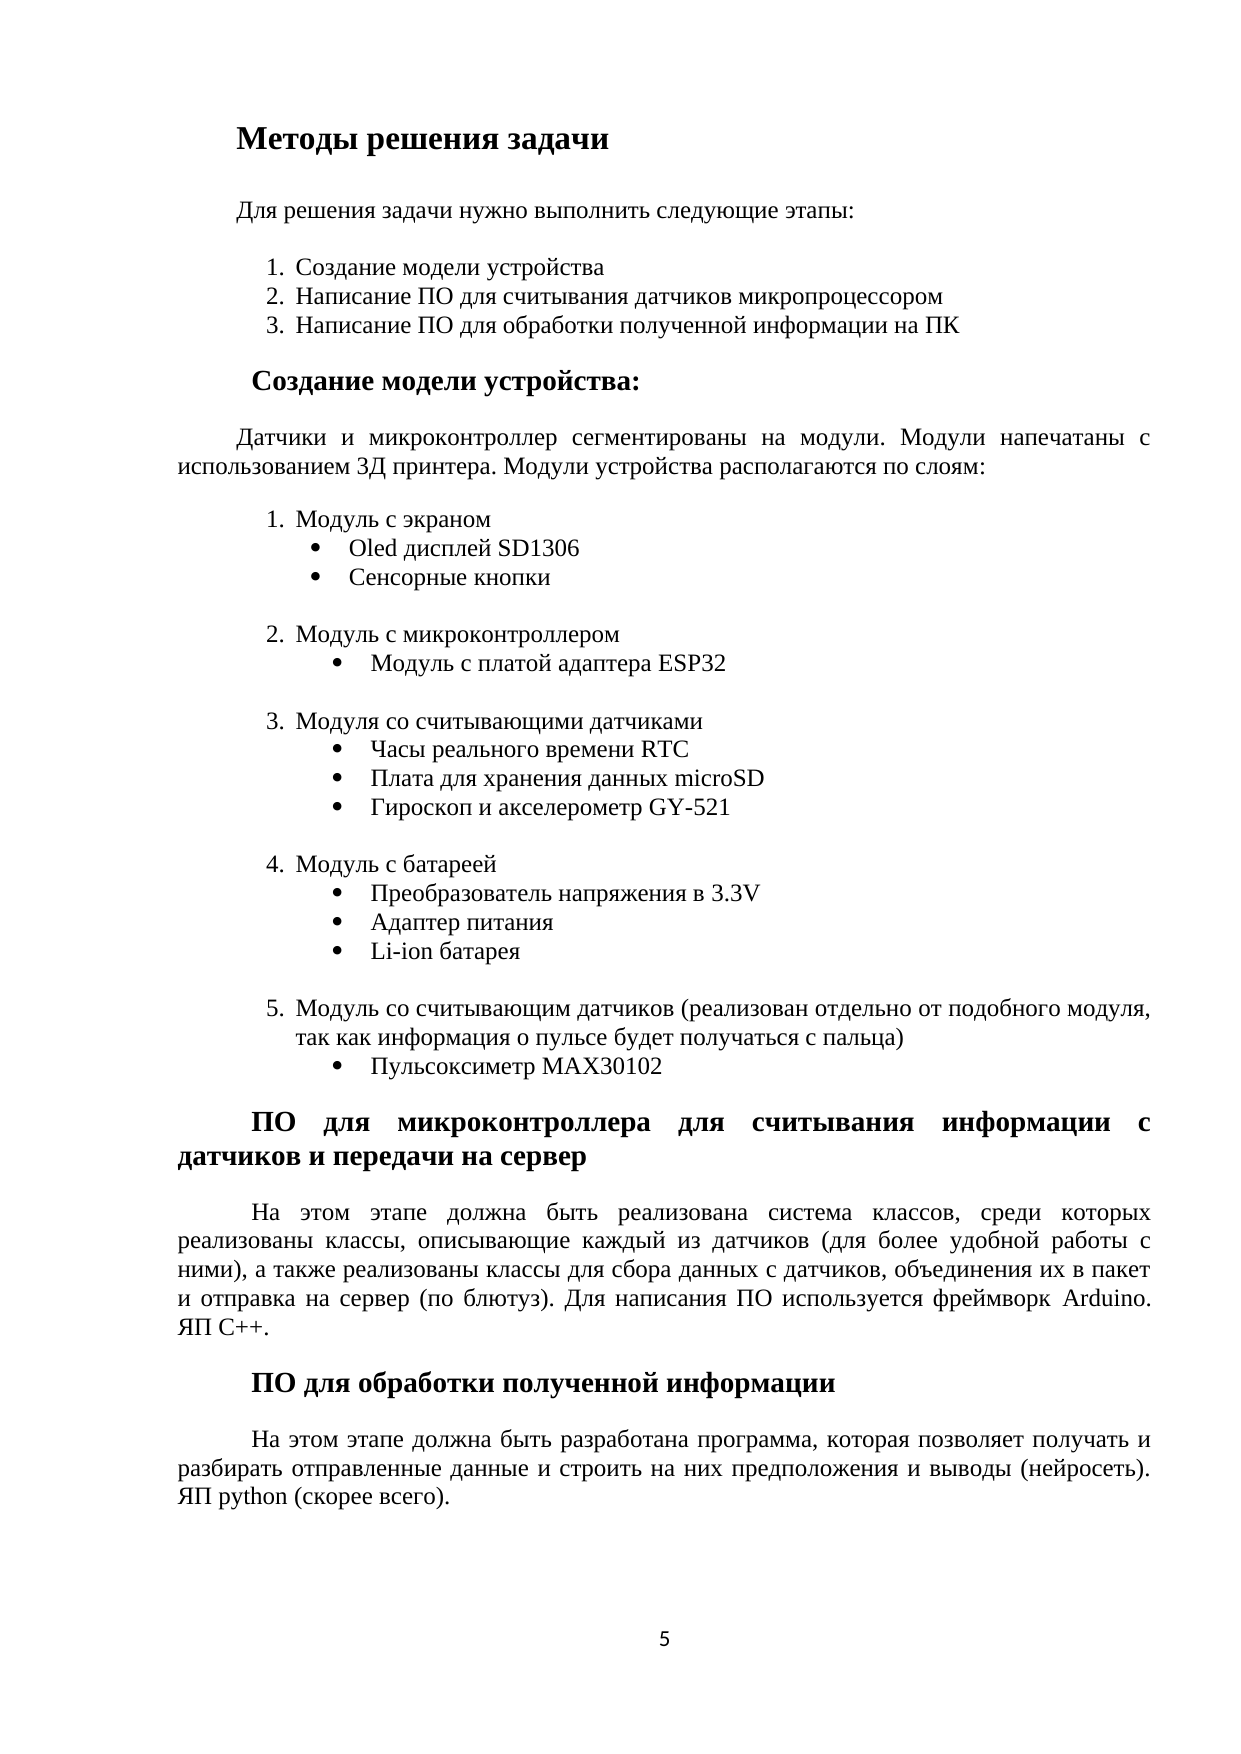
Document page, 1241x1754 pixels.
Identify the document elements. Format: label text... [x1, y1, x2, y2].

list Создание модели устройства [266, 252, 1152, 281]
list Преобразователь напряжения в 3.3V [333, 878, 1152, 907]
list Часы реального времени RTC [333, 734, 1152, 763]
text На этом этапе должна быть разработана программа, которая позволяет получать и разбирать отправленные данные и строить на них предположения и выводы (нейросеть). ЯП python (скорее всего). [177, 1424, 1152, 1510]
list Модуль с батареей [266, 849, 1152, 878]
list Для решения задачи нужно выполнить следующие этапы: [177, 195, 1152, 223]
text На этом этапе должна быть реализована система классов, среди которых реализованы классы, описывающие каждый из датчиков (для более удобной работы с ними), а также реализованы классы для сбора данных с датчиков, объединения их в пакет и отправка на сервер (по блютуз). Для написания ПО используется фреймворк Arduino. ЯП С++. [177, 1197, 1152, 1340]
list Модуль с платой адаптера ESP32 [333, 648, 1152, 677]
text Датчики и микроконтроллер сегментированы на модули. Модули напечатаны с использованием 3Д принтера. Модули устройства располагаются по слоям: [177, 422, 1152, 479]
list Модуль с экраном [266, 504, 1152, 533]
list Адаптер питания [333, 907, 1152, 936]
text ПО для микроконтроллера для считывания информации с датчиков и передачи на сервер [177, 1104, 1152, 1172]
list Гироскоп и акселерометр GY-521 [333, 792, 1152, 821]
list Модуля со считывающими датчиками [266, 706, 1152, 734]
list Li-ion батарея [333, 936, 1152, 964]
text ПО для обработки полученной информации [177, 1365, 1152, 1399]
text Создание модели устройства: [177, 363, 1152, 397]
list Oled дисплей SD1306 [311, 533, 1152, 562]
list Модуль с микроконтроллером [266, 619, 1152, 648]
list Сенсорные кнопки [311, 562, 1152, 591]
list Модуль со считывающим датчиков (реализован отдельно от подобного модуля, так как информация о пульсе будет получаться с пальца) [266, 993, 1152, 1051]
list Написание ПО для обработки полученной информации на ПК [266, 310, 1152, 338]
list Написание ПО для считывания датчиков микропроцессором [266, 281, 1152, 310]
list Методы решения задачи [177, 118, 1152, 156]
list Пульсоксиметр MAX30102 [333, 1051, 1152, 1079]
list Плата для хранения данных microSD [333, 763, 1152, 792]
